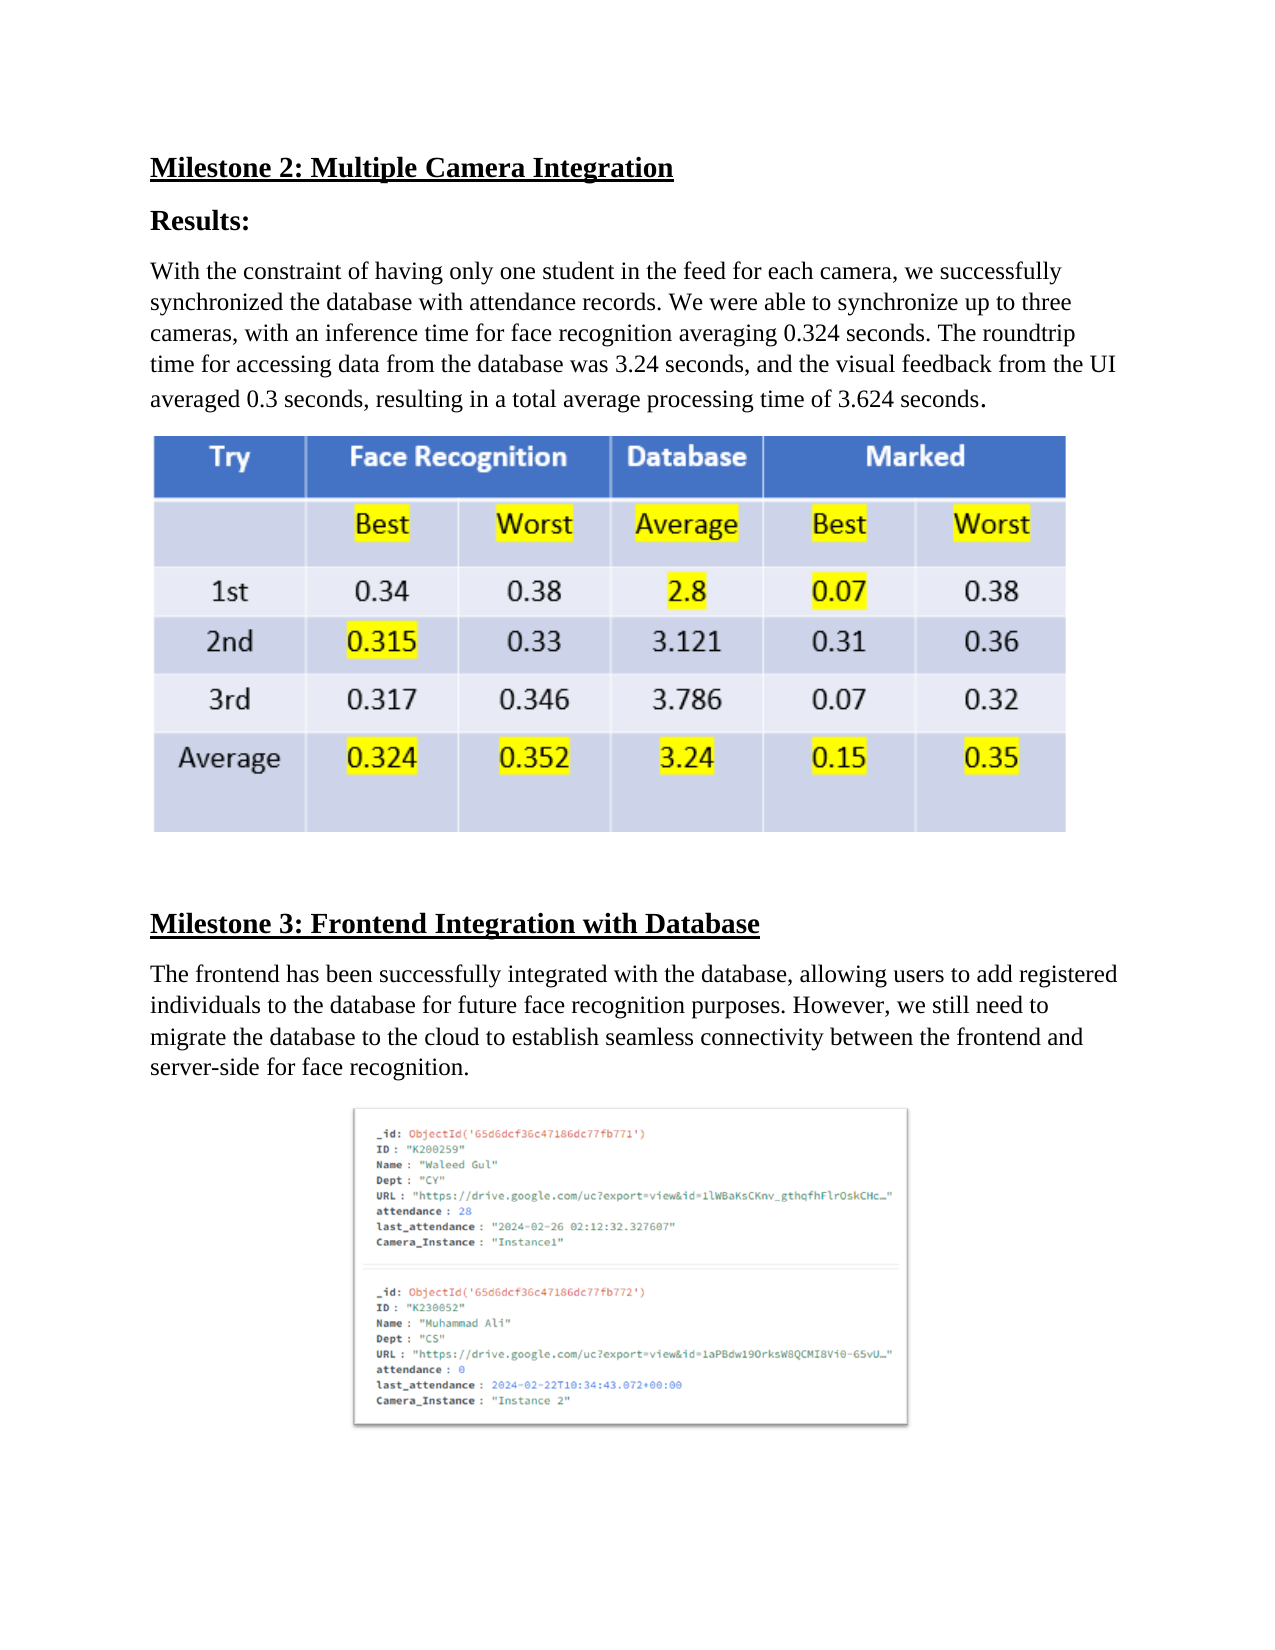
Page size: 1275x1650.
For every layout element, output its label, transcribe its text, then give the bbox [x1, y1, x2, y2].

text time for accessing data from the database was 3.24 seconds, and the visual feedback from the UI averaged 0.3 seconds, resulting in a total average processing time of 3.624 seconds. [150, 349, 1118, 414]
text With the constraint of having only one student in the feed for each camera, we successfully synchronized the database with attendance records. We were able to synchronize up to three cameras, with an inference time for face recognition averaging 0.324 seconds. The roundtrip [150, 256, 1076, 347]
subtitle Milestone 2: Multiple Camera Integration Results: [150, 150, 768, 236]
text server-side for face recognition. [150, 1053, 1171, 1081]
picture [153, 436, 1066, 832]
picture [347, 1103, 914, 1433]
text The frontend has been successfully integrated with the database, allowing users to add registered individuals to the database for future face recognition purposes. However, we still need to migrate the database to the cloud to establish seamless connectivity between the frontend and [150, 959, 1120, 1050]
subtitle Milestone 3: Frontend Integration with Database [150, 907, 1171, 940]
